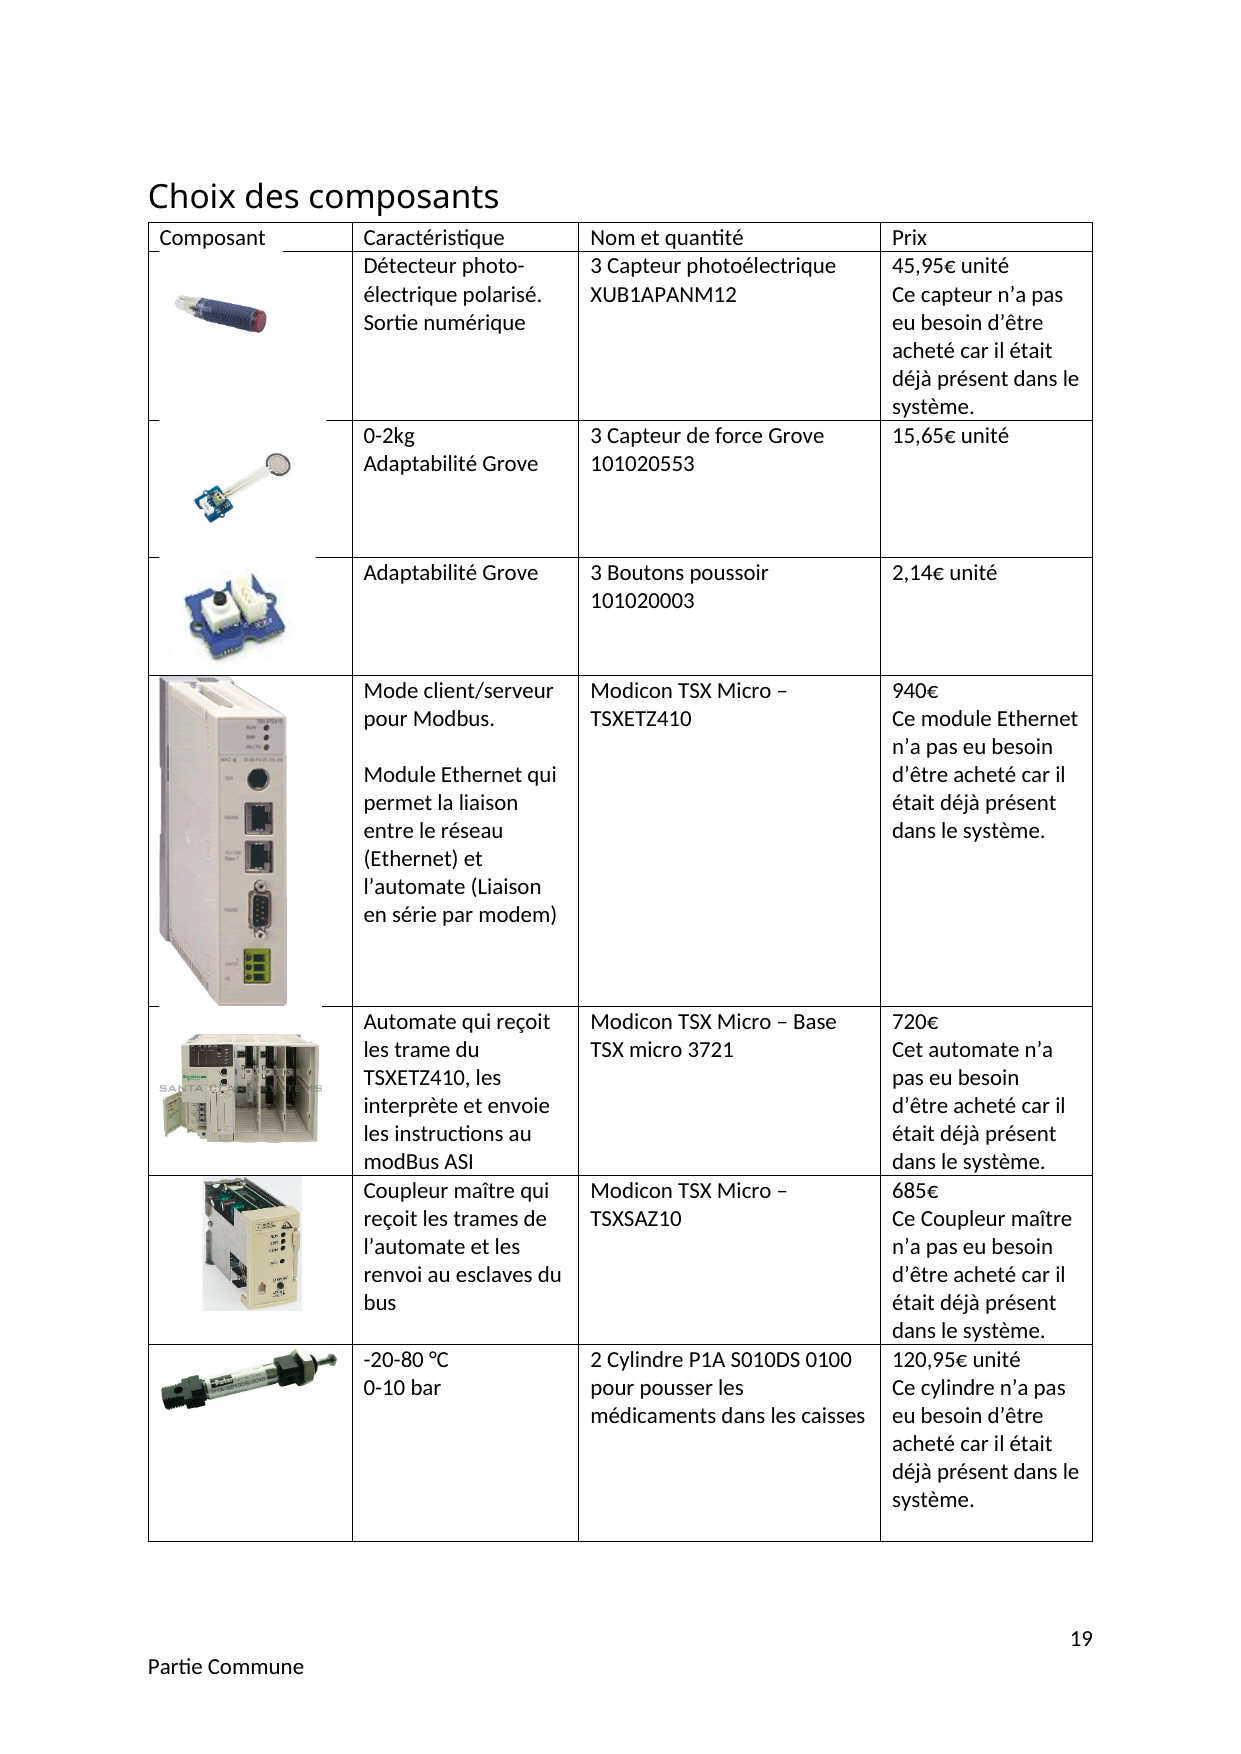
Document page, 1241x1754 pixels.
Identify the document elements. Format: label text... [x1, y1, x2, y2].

table_cell Adaptabilité Grove [353, 558, 578, 675]
table_cell 0-2kg Adaptabilité Grove [353, 421, 578, 557]
table_cell 940€ Ce module Ethernet n’a pas eu besoin d’être acheté car il était déjà présent dans le système. [881, 676, 1092, 1006]
table_cell 3 Capteur de force Grove 101020553 [579, 421, 880, 557]
table_cell [149, 1007, 352, 1175]
table_cell [149, 252, 352, 420]
table_cell 2,14€ unité [881, 558, 1092, 675]
table_cell 15,65€ unité [881, 421, 1092, 557]
table_cell [287, 676, 352, 1006]
table_cell [149, 676, 159, 1006]
table_cell 2 Cylindre P1A S010DS 0100 pour pousser les médicaments dans les caisses [579, 1345, 880, 1541]
table_cell [149, 1345, 352, 1541]
table_header Prix [881, 223, 1092, 251]
picture [159, 676, 322, 1170]
table_cell [327, 421, 352, 557]
table_cell 3 Capteur photoélectrique XUB1APANM12 [579, 252, 880, 420]
table_header Composant [149, 223, 352, 251]
table_cell Détecteur photo-électrique polarisé. Sortie numérique [353, 252, 578, 420]
subtitle Choix des composants [148, 173, 1093, 218]
table_cell [149, 421, 159, 557]
table_cell Automate qui reçoit les trame du TSXETZ410, les interprète et envoie les instructions au modBus ASI [353, 1007, 578, 1175]
table_header Caractéristique [353, 223, 578, 251]
table_cell 120,95€ unité Ce cylindre n’a pas eu besoin d’être acheté car il était déjà présent dans le système. [881, 1345, 1092, 1541]
table_cell 720€ Cet automate n’a pas eu besoin d’être acheté car il était déjà présent dans le système. [881, 1007, 1092, 1175]
table_header Nom et quantité [579, 223, 880, 251]
picture [159, 1345, 338, 1414]
picture [159, 251, 283, 376]
table_cell [316, 558, 352, 675]
table_cell Mode client/serveur pour Modbus. Module Ethernet qui permet la liaison entre le réseau (Ethernet) et l’automate (Liaison en série par modem) [353, 676, 578, 1006]
table_cell Modicon TSX Micro – TSXSAZ10 [579, 1176, 880, 1344]
picture [159, 1176, 341, 1311]
table_cell -20-80 °C 0-10 bar [353, 1345, 578, 1541]
table_cell 3 Boutons poussoir 101020003 [579, 558, 880, 675]
table_cell Modicon TSX Micro – TSXETZ410 [579, 676, 880, 1006]
table_cell 45,95€ unité Ce capteur n’a pas eu besoin d’être acheté car il était déjà présent dans le système. [881, 252, 1092, 420]
table_cell [149, 558, 159, 675]
table_cell Coupleur maître qui reçoit les trames de l’automate et les renvoi au esclaves du bus [353, 1176, 578, 1344]
table_cell Modicon TSX Micro – Base TSX micro 3721 [579, 1007, 880, 1175]
table_cell 685€ Ce Coupleur maître n’a pas eu besoin d’être acheté car il était déjà présent dans le système. [881, 1176, 1092, 1344]
table_cell [149, 1176, 352, 1344]
picture [159, 420, 327, 675]
